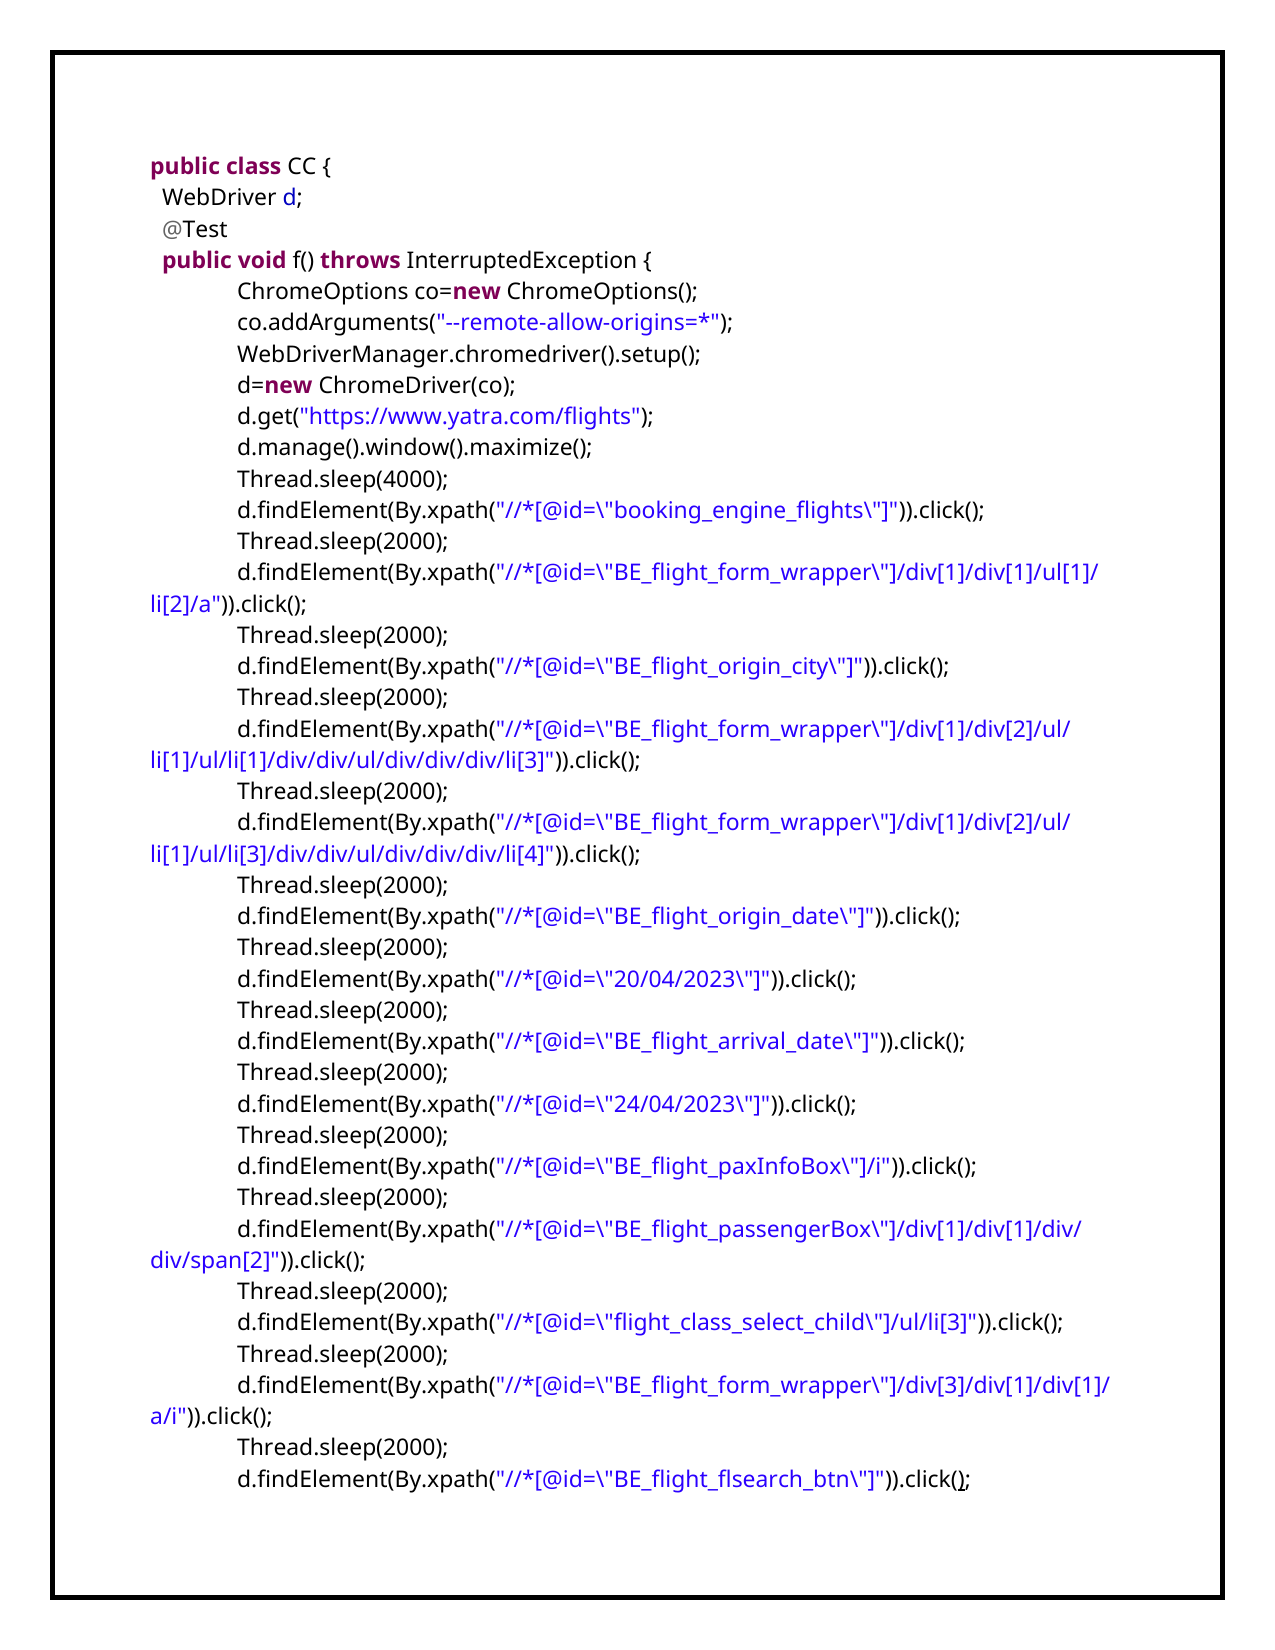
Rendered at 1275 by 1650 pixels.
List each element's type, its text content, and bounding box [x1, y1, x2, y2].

text public class CC { [150, 150, 1125, 181]
text d.get("https://www.yatra.com/flights"); [150, 400, 1125, 431]
text co.addArguments("--remote-allow-origins=*"); [150, 306, 1125, 337]
text d.findElement(By.xpath("//*[@id=\"20/04/2023\"]")).click(); [150, 962, 1125, 994]
text d=new ChromeDriver(co); [150, 369, 1125, 400]
text d.findElement(By.xpath("//*[@id=\"BE_flight_passengerBox\"]/div[1]/div[1]/div/div/span[2]")).click(); [150, 1212, 1125, 1275]
text d.findElement(By.xpath("//*[@id=\"BE_flight_origin_city\"]")).click(); [150, 650, 1125, 681]
text Thread.sleep(2000); [150, 775, 1125, 806]
text d.findElement(By.xpath("//*[@id=\"BE_flight_form_wrapper\"]/div[3]/div[1]/div[1]/a/i")).click(); [150, 1369, 1125, 1431]
text Thread.sleep(2000); [150, 619, 1125, 650]
text Thread.sleep(2000); [150, 994, 1125, 1025]
text WebDriverManager.chromedriver().setup(); [150, 337, 1125, 369]
text d.findElement(By.xpath("//*[@id=\"flight_class_select_child\"]/ul/li[3]")).click(); [150, 1306, 1125, 1337]
text @Test [150, 212, 1125, 244]
text d.findElement(By.xpath("//*[@id=\"BE_flight_form_wrapper\"]/div[1]/div[2]/ul/li[1]/ul/li[3]/div/div/ul/div/div/div/li[4]")).click(); [150, 806, 1125, 869]
text Thread.sleep(2000); [150, 1181, 1125, 1212]
text d.findElement(By.xpath("//*[@id=\"booking_engine_flights\"]")).click(); [150, 494, 1125, 525]
text Thread.sleep(2000); [150, 869, 1125, 900]
text d.findElement(By.xpath("//*[@id=\"24/04/2023\"]")).click(); [150, 1087, 1125, 1119]
text d.findElement(By.xpath("//*[@id=\"BE_flight_paxInfoBox\"]/i")).click(); [150, 1150, 1125, 1181]
text ChromeOptions co=new ChromeOptions(); [150, 275, 1125, 306]
text d.findElement(By.xpath("//*[@id=\"BE_flight_origin_date\"]")).click(); [150, 900, 1125, 931]
text Thread.sleep(2000); [150, 681, 1125, 712]
text d.findElement(By.xpath("//*[@id=\"BE_flight_form_wrapper\"]/div[1]/div[1]/ul[1]/li[2]/a")).click(); [150, 556, 1125, 619]
text Thread.sleep(2000); [150, 525, 1125, 556]
text WebDriver d; [150, 181, 1125, 212]
text Thread.sleep(4000); [150, 462, 1125, 494]
text d.findElement(By.xpath("//*[@id=\"BE_flight_form_wrapper\"]/div[1]/div[2]/ul/li[1]/ul/li[1]/div/div/ul/div/div/div/li[3]")).click(); [150, 712, 1125, 775]
text Thread.sleep(2000); [150, 1275, 1125, 1306]
text d.findElement(By.xpath("//*[@id=\"BE_flight_flsearch_btn\"]")).click(); [150, 1462, 1125, 1494]
text d.manage().window().maximize(); [150, 431, 1125, 462]
text Thread.sleep(2000); [150, 1431, 1125, 1462]
text d.findElement(By.xpath("//*[@id=\"BE_flight_arrival_date\"]")).click(); [150, 1025, 1125, 1056]
text Thread.sleep(2000); [150, 1056, 1125, 1087]
text public void f() throws InterruptedException { [150, 244, 1125, 275]
text Thread.sleep(2000); [150, 931, 1125, 962]
text Thread.sleep(2000); [150, 1337, 1125, 1369]
text Thread.sleep(2000); [150, 1119, 1125, 1150]
